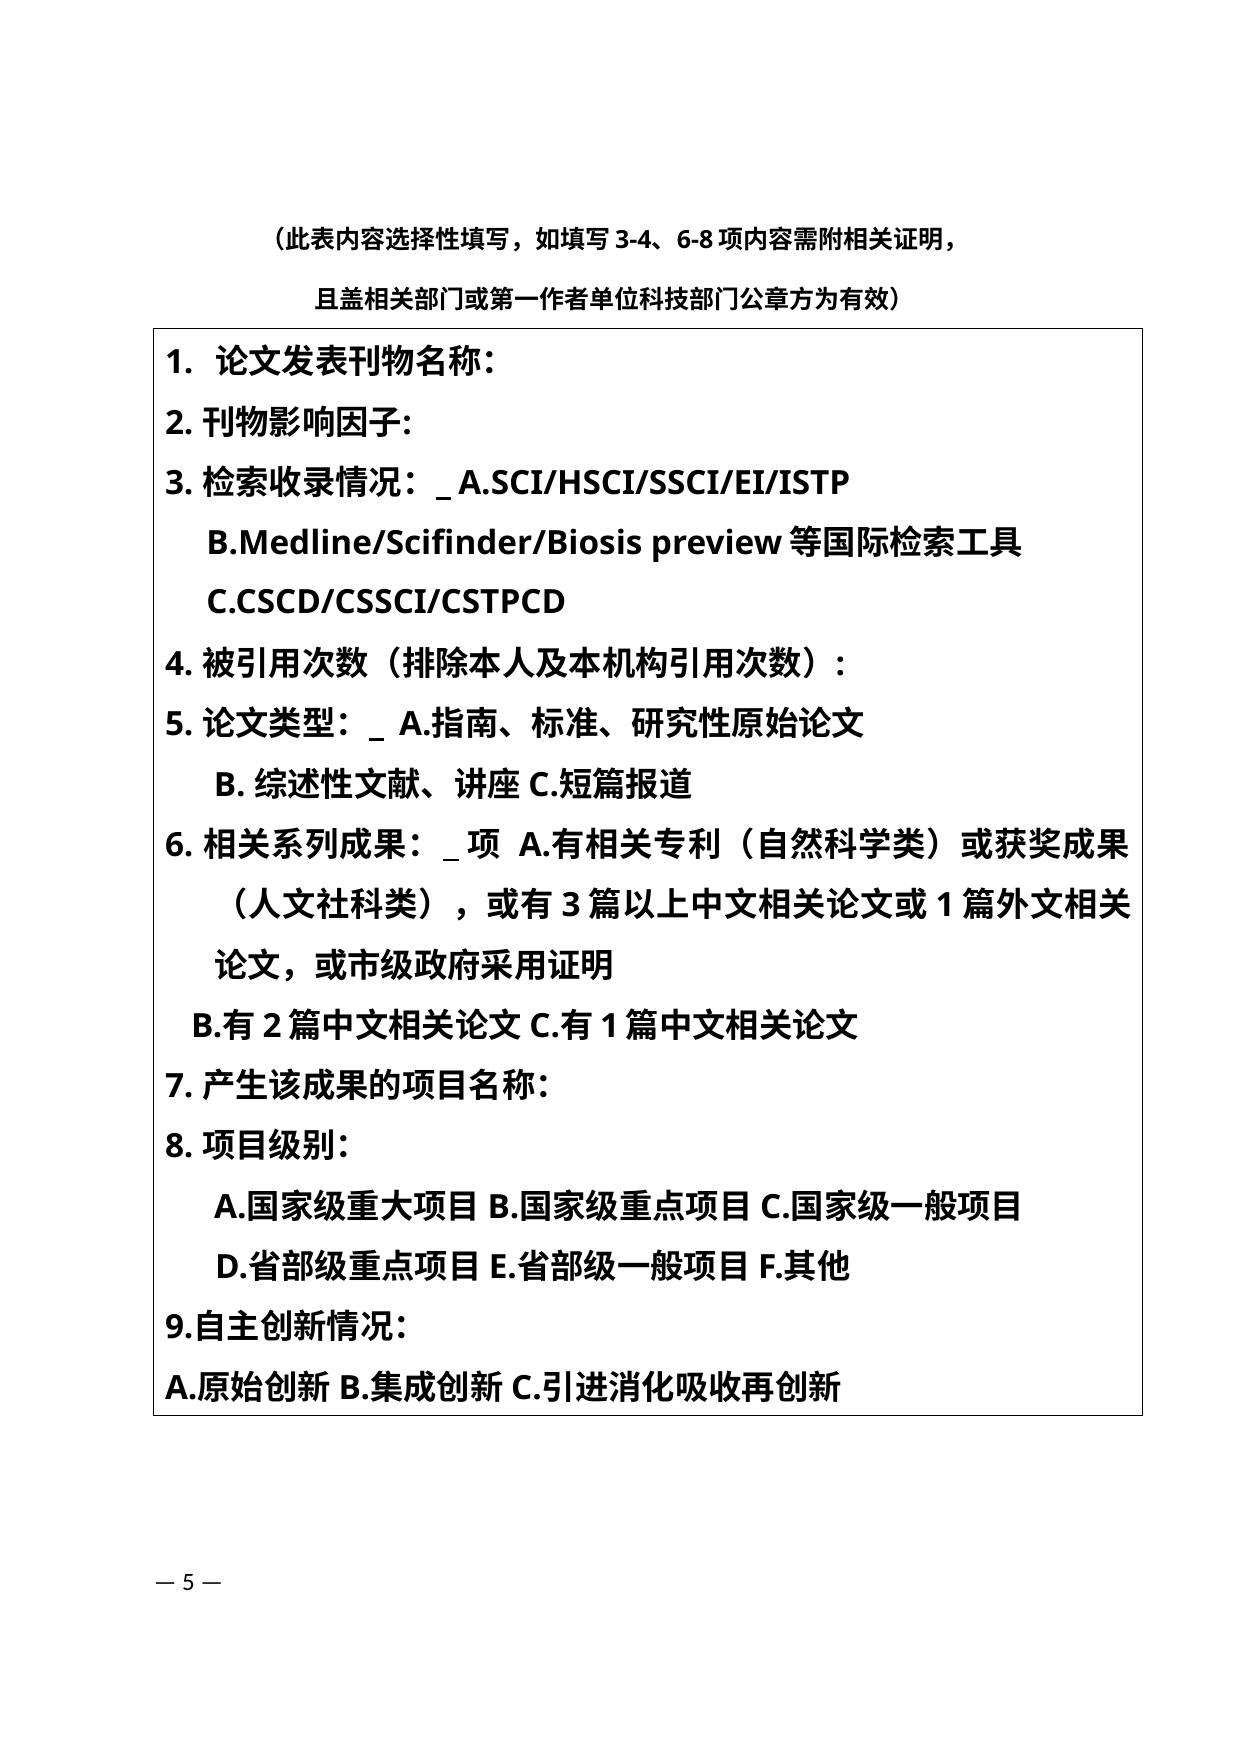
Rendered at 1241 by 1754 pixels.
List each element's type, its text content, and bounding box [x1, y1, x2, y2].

text （此表内容选择性填写，如填写3-4、6-8项内容需附相关证明， [153, 208, 1075, 268]
table_header 论文发表刊物名称： 2. 刊物影响因子: 3. 检索收录情况： A.SCI/HSCI/SSCI/EI/ISTP B.Medline/Scifinder/Biosis preview等国际检索工具 C.CSCD/CSSCI/CSTPCD 4. 被引用次数（排除本人及本机构引用次数）: 5. 论文类型： A.指南、标准、研究性原始论文 B. 综述性文献、讲座 C.短篇报道 6. 相关系列成果： 项 A.有相关专利（自然科学类）或获奖成果（人文社科类），或有3篇以上中文相关论文或1篇外文相关论文，或市级政府采用证明 B.有2篇中文相关论文 C.有1篇中文相关论文 7. 产生该成果的项目名称： 8. 项目级别： A.国家级重大项目 B.国家级重点项目 C.国家级一般项目 D.省部级重点项目 E.省部级一般项目 F.其他 9.自主创新情况： A.原始创新 B.集成创新 C.引进消化吸收再创新 [154, 329, 1142, 1415]
text 且盖相关部门或第一作者单位科技部门公章方为有效） [153, 268, 1075, 328]
